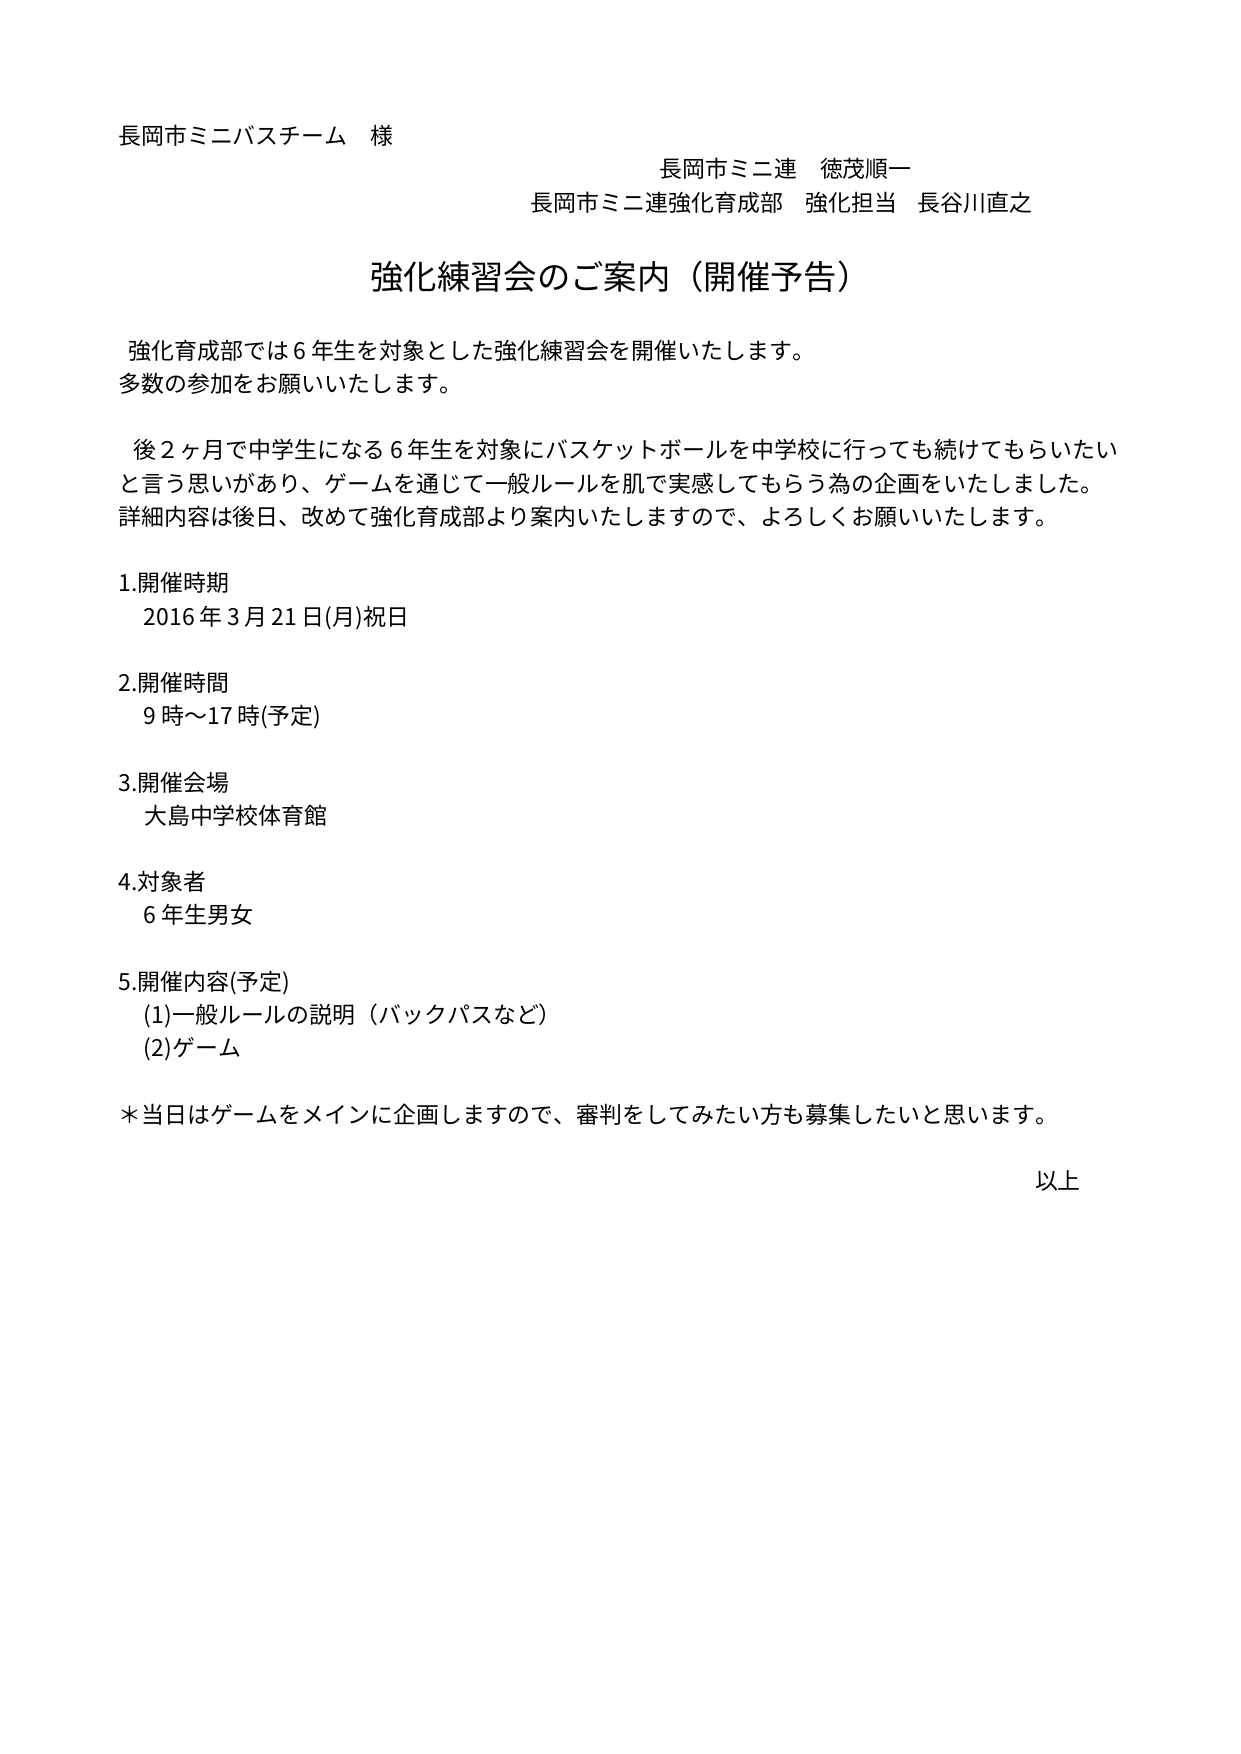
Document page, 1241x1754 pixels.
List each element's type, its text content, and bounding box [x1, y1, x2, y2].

text 後２ヶ月で中学生になる6年生を対象にバスケットボールを中学校に行っても続けてもらいたいと言う思いがあり、ゲームを通じて一般ルールを肌で実感してもらう為の企画をいたしました。 [118, 432, 1122, 499]
text 強化育成部では6年生を対象とした強化練習会を開催いたします。 [118, 332, 1122, 366]
text 強化練習会のご案内（開催予告） [118, 251, 1122, 299]
text (1)一般ルールの説明（バックパスなど） [118, 997, 1122, 1030]
text 長岡市ミニ連 徳茂順一 [118, 151, 1122, 184]
text ＊当日はゲームをメインに企画しますので、審判をしてみたい方も募集したいと思います。 [118, 1097, 1122, 1130]
text 詳細内容は後日、改めて強化育成部より案内いたしますので、よろしくお願いいたします。 [118, 499, 1122, 532]
text (2)ゲーム [118, 1030, 1122, 1063]
text 以上 [118, 1163, 1122, 1196]
text 6年生男女 [118, 897, 1122, 931]
text 多数の参加をお願いいたします。 [118, 366, 1122, 399]
text 5.開催内容(予定) [118, 964, 1122, 997]
text 2016年3月21日(月)祝日 [118, 598, 1122, 632]
text 大島中学校体育館 [118, 798, 1122, 831]
text 2.開催時間 [118, 665, 1122, 698]
text 1.開催時期 [118, 565, 1122, 598]
text 9時〜17時(予定) [118, 698, 1122, 731]
text 3.開催会場 [118, 764, 1122, 798]
text 長岡市ミニ連強化育成部 強化担当 長谷川直之 [118, 184, 1122, 218]
text 4.対象者 [118, 864, 1122, 897]
text 長岡市ミニバスチーム 様 [118, 118, 1122, 151]
